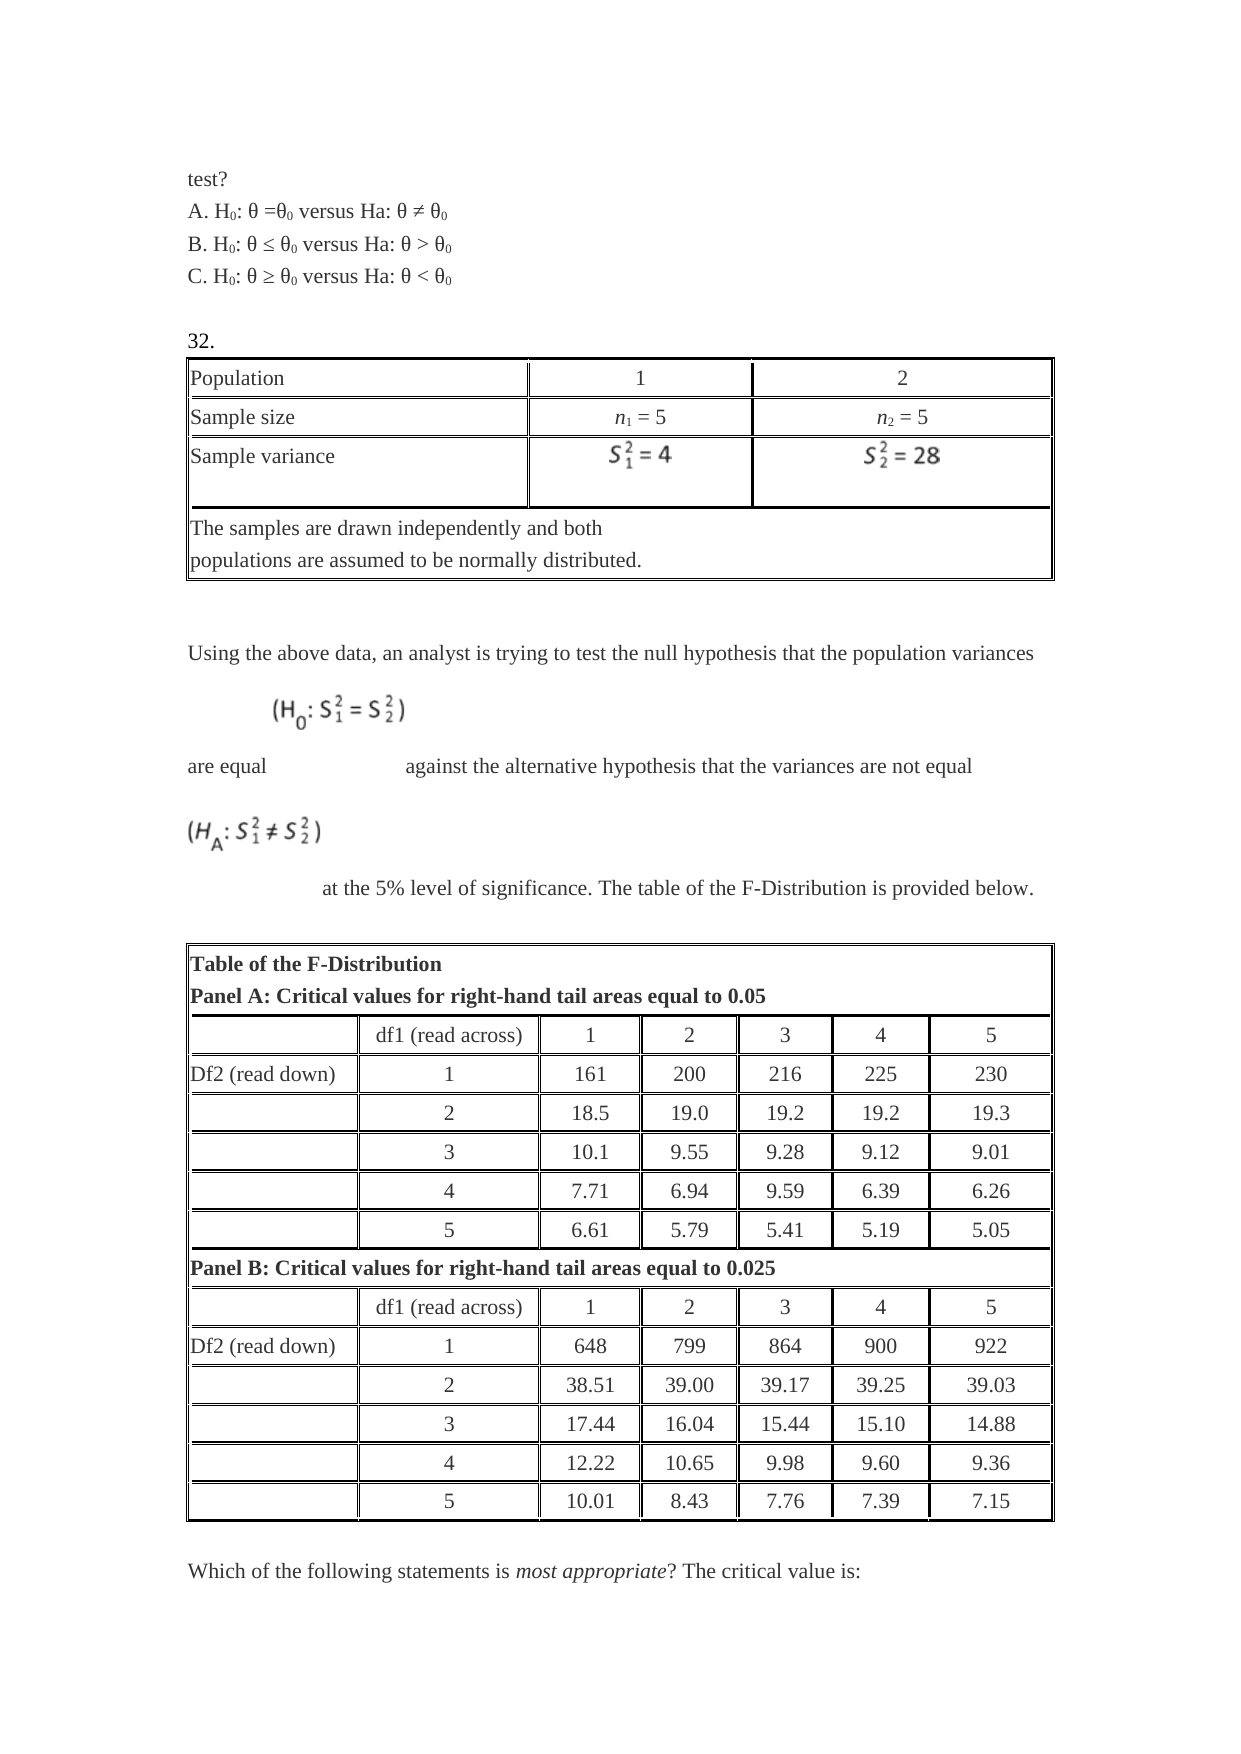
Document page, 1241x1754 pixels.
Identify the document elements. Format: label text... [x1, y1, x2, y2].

table_cell 1 [360, 1328, 538, 1363]
table_cell 6.26 [931, 1169, 1052, 1208]
table_cell 38.51 [541, 1367, 639, 1402]
text B. H0: θ ≤ θ0 versus Ha: θ > θ0 [187, 227, 1053, 259]
picture [187, 815, 322, 859]
table_cell 216 [740, 1056, 831, 1092]
table_cell [189, 1441, 357, 1480]
table_cell [752, 435, 1053, 506]
table_cell 9.60 [834, 1445, 928, 1480]
table_cell 6.39 [834, 1173, 928, 1208]
table_cell 2 [360, 1095, 538, 1130]
table_cell 161 [541, 1056, 639, 1092]
table_cell [530, 438, 751, 506]
table_cell df1 (read across) [360, 1017, 538, 1053]
table_cell 5 [929, 1286, 1053, 1325]
table_cell [188, 1092, 358, 1130]
table_cell 8.43 [641, 1480, 738, 1519]
table_cell 1 [360, 1056, 538, 1092]
table_cell 19.2 [834, 1095, 928, 1130]
table_cell 3 [740, 1289, 831, 1325]
table_cell 7.15 [929, 1480, 1052, 1519]
picture [609, 439, 672, 474]
table_cell 3 [740, 1017, 831, 1053]
table_cell [189, 1364, 357, 1402]
table_cell 7.39 [832, 1484, 929, 1519]
table_cell 16.04 [643, 1406, 736, 1441]
table_cell 648 [541, 1328, 639, 1363]
table_cell df1 (read across) [360, 1289, 538, 1325]
table_cell 799 [643, 1328, 736, 1363]
table_header 2 [752, 360, 1051, 396]
table_cell [189, 1403, 357, 1441]
picture [272, 693, 406, 738]
text 32. [187, 324, 1053, 357]
table_cell [189, 1169, 357, 1208]
table_cell Df2 (read down) [188, 1053, 358, 1092]
table_cell 5.41 [740, 1212, 831, 1247]
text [187, 162, 1053, 194]
table_cell Df2 (read down) [188, 1325, 358, 1363]
table_cell 4 [360, 1445, 538, 1480]
table_cell 7.76 [738, 1484, 832, 1519]
table_cell 39.00 [643, 1367, 736, 1402]
table_cell 15.44 [740, 1406, 831, 1441]
table_cell 900 [834, 1328, 928, 1363]
table_cell 1 [541, 1017, 639, 1053]
table_cell 5.19 [834, 1212, 928, 1247]
table_cell 9.01 [931, 1130, 1052, 1169]
table_cell 19.3 [929, 1092, 1053, 1130]
table_cell 4 [834, 1017, 928, 1053]
table_cell 4 [834, 1289, 928, 1325]
table_cell 2 [643, 1017, 736, 1053]
table_cell 18.5 [541, 1095, 639, 1130]
table_cell 6.61 [541, 1212, 639, 1247]
table_header Table of the F-Distribution Panel A: Critical values for right-hand tail areas equal to 0.05 [189, 946, 1051, 1014]
table_cell 4 [360, 1173, 538, 1208]
table_cell 9.12 [834, 1134, 928, 1169]
table_cell 5 [931, 1014, 1051, 1053]
table_cell 1 [541, 1289, 639, 1325]
table_cell Sample variance [188, 435, 528, 506]
table_cell 3 [360, 1134, 538, 1169]
table_cell n1 = 5 [530, 399, 751, 435]
table_cell Sample size [188, 396, 528, 435]
table_cell 2 [643, 1289, 736, 1325]
table_cell 9.36 [931, 1441, 1052, 1480]
table_cell [188, 1286, 358, 1325]
table_header 1 [529, 359, 752, 396]
table_cell n2 = 5 [752, 396, 1053, 435]
table_cell 10.1 [541, 1134, 639, 1169]
table_cell 9.28 [740, 1134, 831, 1169]
table_cell 39.25 [834, 1367, 928, 1402]
table_cell 230 [929, 1053, 1053, 1092]
table_cell 9.98 [740, 1445, 831, 1480]
table_cell 5.79 [643, 1212, 736, 1247]
table_cell 19.2 [740, 1095, 831, 1130]
table_cell 5 [359, 1484, 540, 1519]
table_cell 14.88 [931, 1403, 1052, 1441]
table_cell 15.10 [834, 1406, 928, 1441]
table_cell 12.22 [541, 1445, 639, 1480]
table_cell [189, 1014, 357, 1053]
table_cell 5 [360, 1212, 538, 1247]
table_cell 6.94 [643, 1173, 736, 1208]
table_cell 19.0 [643, 1095, 736, 1130]
table_cell The samples are drawn independently and both populations are assumed to be normally distributed. [189, 506, 1051, 577]
table_cell 39.17 [740, 1367, 831, 1402]
table_cell 200 [643, 1056, 736, 1092]
table_cell 5.05 [931, 1208, 1052, 1247]
text C. H0: θ ≥ θ0 versus Ha: θ < θ0 [187, 259, 1053, 292]
table_cell 7.71 [541, 1173, 639, 1208]
table_cell 17.44 [541, 1406, 639, 1441]
table_cell Panel B: Critical values for right-hand tail areas equal to 0.025 [189, 1247, 1051, 1286]
table_cell 864 [740, 1328, 831, 1363]
text Using the above data, an analyst is trying to test the null hypothesis that the population variances are equal against the alternative hypothesis that the variances are not equal at the 5% level of significance. The table of the F-Distribution is provided below. [187, 637, 1053, 913]
table_cell 3 [360, 1406, 538, 1441]
text Which of the following statements is most appropriate? The critical value is: [187, 1555, 1053, 1587]
table_cell [189, 1208, 357, 1247]
table_cell 922 [929, 1325, 1053, 1363]
table_cell 10.01 [540, 1480, 641, 1519]
table_cell 2 [360, 1367, 538, 1402]
table_cell 39.03 [931, 1364, 1052, 1402]
table_cell [189, 1480, 358, 1519]
table_header Population [189, 360, 528, 396]
picture [864, 439, 940, 473]
table_cell [189, 1130, 357, 1169]
table_cell 10.65 [643, 1445, 736, 1480]
text A. H0: θ =θ0 versus Ha: θ ≠ θ0 [187, 194, 1053, 227]
table_cell 9.55 [643, 1134, 736, 1169]
table_cell 225 [834, 1056, 928, 1092]
table_cell 9.59 [740, 1173, 831, 1208]
